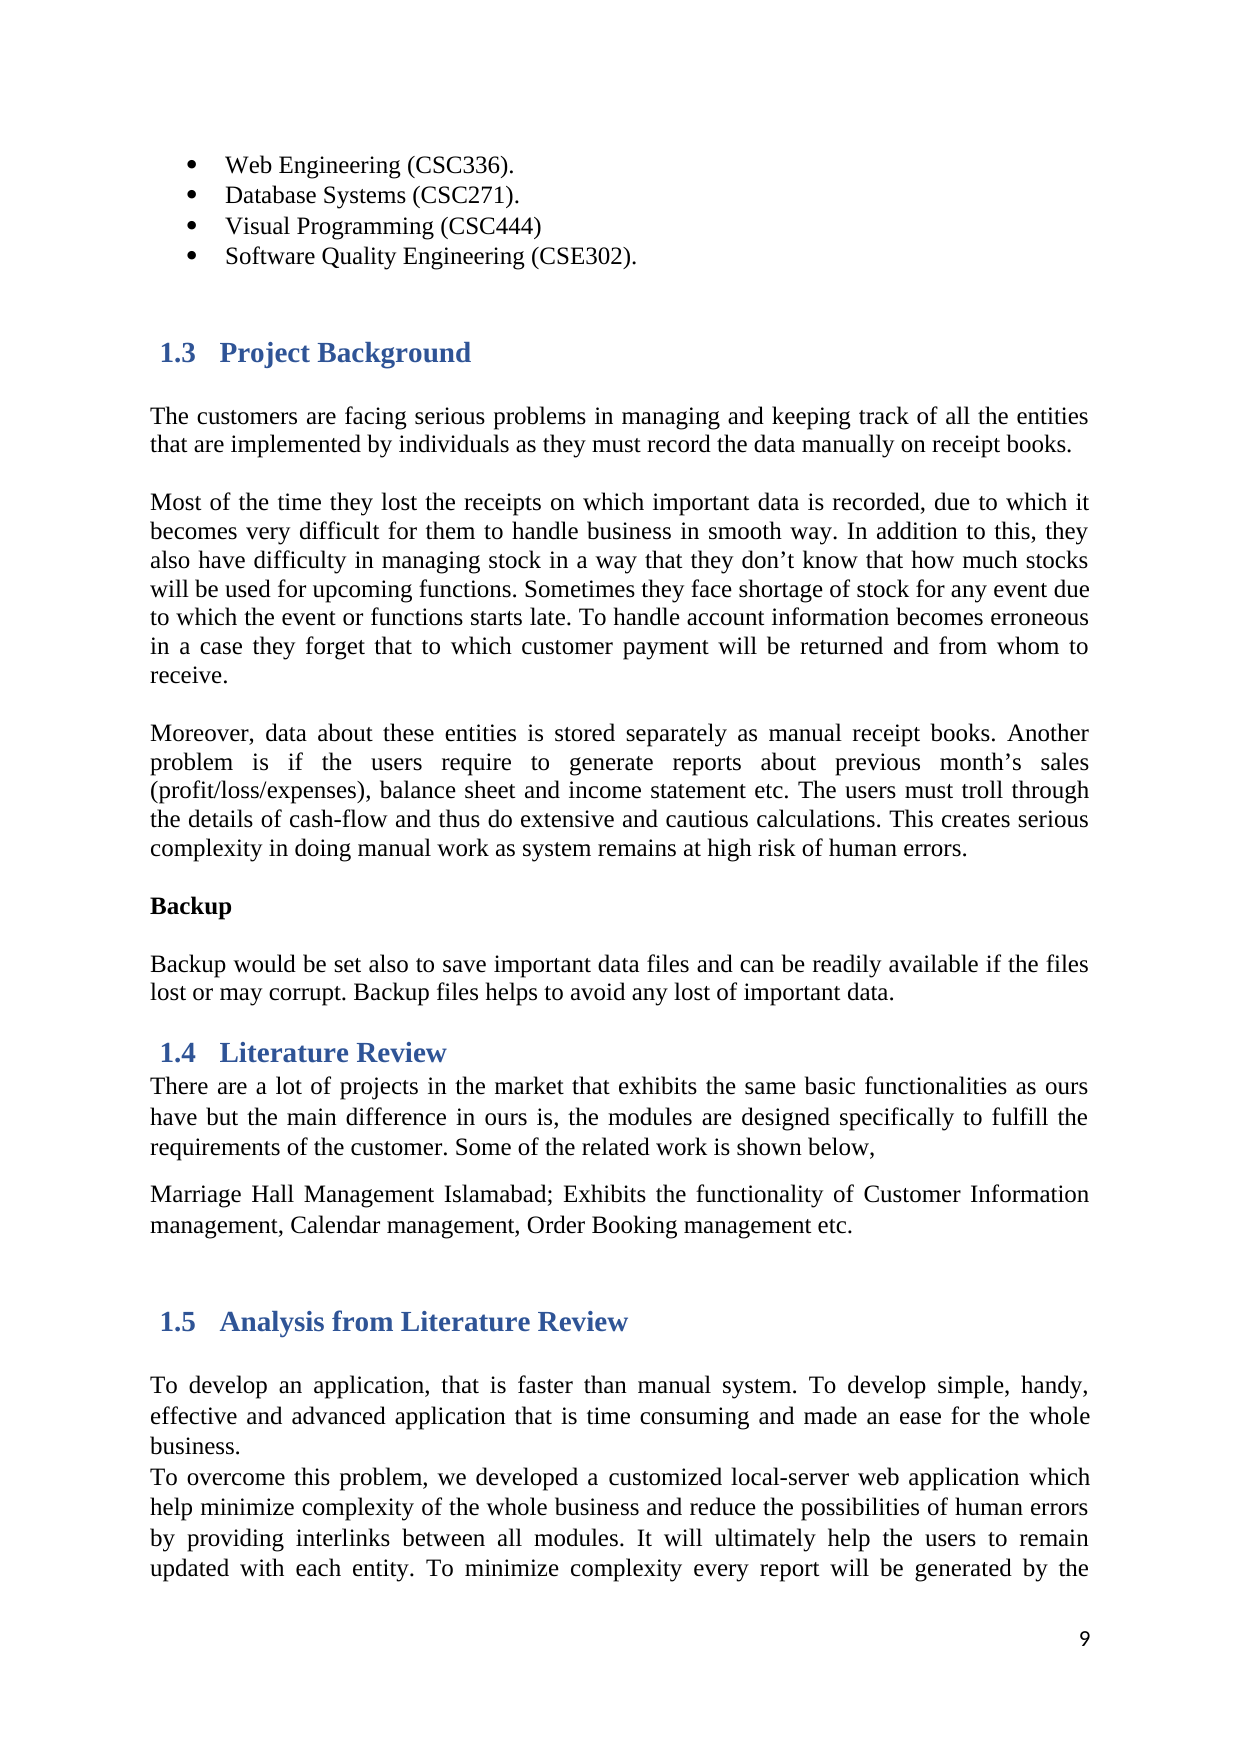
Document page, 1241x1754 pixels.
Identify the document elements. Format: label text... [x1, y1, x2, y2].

text There are a lot of projects in the market that exhibits the same basic functionalities as ours have but the main difference in ours is, the modules are designed specifically to fulfill the requirements of the customer. Some of the related work is shown below, [150, 1071, 1090, 1161]
subtitle Project Background [159, 335, 1090, 369]
list Visual Programming (CSC444) [187, 211, 1090, 239]
subtitle Literature Review [159, 1035, 1090, 1069]
text Marriage Hall Management Islamabad; Exhibits the functionality of Customer Information management, Calendar management, Order Booking management etc. [150, 1179, 1090, 1238]
text The customers are facing serious problems in managing and keeping track of all the entities that are implemented by individuals as they must record the data manually on receipt books. [150, 401, 1090, 458]
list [150, 1462, 1090, 1582]
list Software Quality Engineering (CSE302). [187, 241, 1090, 270]
list To develop an application, that is faster than manual system. To develop simple, handy, effective and advanced application that is time consuming and made an ease for the whole business. [150, 1371, 1090, 1460]
list Database Systems (CSC271). [187, 180, 1090, 209]
text Backup [150, 891, 1090, 919]
text Moreover, data about these entities is stored separately as manual receipt books. Another problem is if the users require to generate reports about previous month’s sales (profit/loss/expenses), balance sheet and income statement etc. The users must troll through the details of cash-flow and thus do extensive and cautious calculations. This creates serious complexity in doing manual work as system remains at high risk of human errors. [150, 718, 1090, 862]
text Backup would be set also to save important data files and can be readily available if the files lost or may corrupt. Backup files helps to avoid any lost of important data. [150, 949, 1090, 1006]
text Most of the time they lost the receipts on which important data is recorded, due to which it becomes very difficult for them to handle business in smooth way. In addition to this, they also have difficulty in managing stock in a way that they don’t know that how much stocks will be used for upcoming functions. Sometimes they face shortage of stock for any event due to which the event or functions starts late. To handle account information becomes erroneous in a case they forget that to which customer payment will be returned and from whom to receive. [150, 487, 1090, 689]
subtitle Analysis from Literature Review [159, 1304, 1090, 1337]
list Web Engineering (CSC336). [187, 150, 1090, 179]
